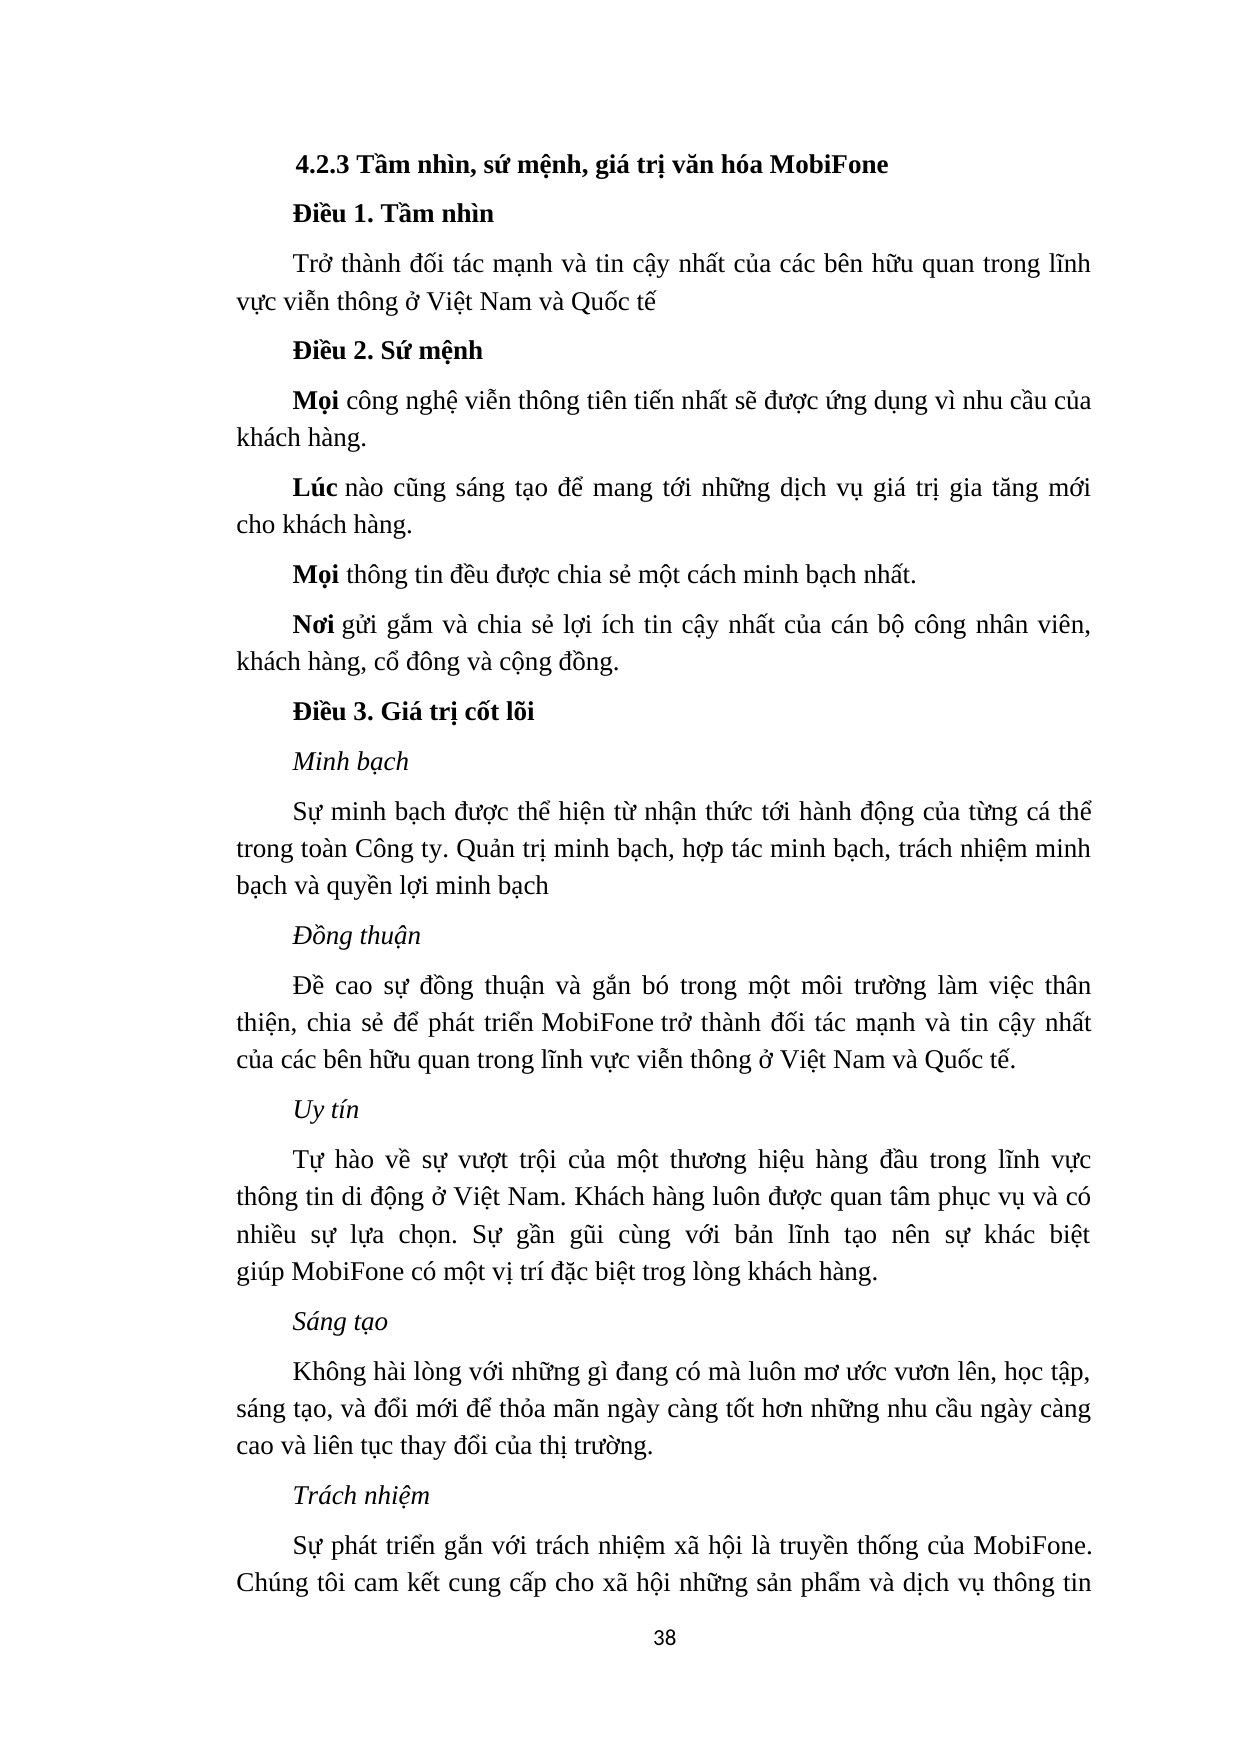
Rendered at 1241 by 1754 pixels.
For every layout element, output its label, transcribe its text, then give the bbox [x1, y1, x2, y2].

text Tự hào về sự vượt trội của một thương hiệu hàng đầu trong lĩnh vực thông tin di động ở Việt Nam. Khách hàng luôn được quan tâm phục vụ và có nhiều sự lựa chọn. Sự gần gũi cùng với bản lĩnh tạo nên sự khác biệt giúp MobiFone có một vị trí đặc biệt trog lòng khách hàng. [236, 1143, 1092, 1286]
text Điều 2. Sứ mệnh [236, 334, 1092, 366]
text Mọi thông tin đều được chia sẻ một cách minh bạch nhất. [236, 558, 1092, 589]
text Trách nhiệm [236, 1479, 1092, 1510]
subtitle 4.2.3 Tầm nhìn, sứ mệnh, giá trị văn hóa MobiFone [236, 148, 1092, 179]
text Sáng tạo [236, 1305, 1092, 1336]
text Lúc nào cũng sáng tạo để mang tới những dịch vụ giá trị gia tăng mới cho khách hàng. [236, 471, 1092, 540]
text Mọi công nghệ viễn thông tiên tiến nhất sẽ được ứng dụng vì nhu cầu của khách hàng. [236, 384, 1092, 453]
text Đồng thuận [236, 919, 1092, 950]
text Minh bạch [236, 745, 1092, 776]
text Uy tín [236, 1093, 1092, 1124]
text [236, 1529, 1092, 1597]
text Điều 1. Tầm nhìn [236, 197, 1092, 229]
text Sự minh bạch được thể hiện từ nhận thức tới hành động của từng cá thể trong toàn Công ty. Quản trị minh bạch, hợp tác minh bạch, trách nhiệm minh bạch và quyền lợi minh bạch [236, 795, 1092, 901]
text Điều 3. Giá trị cốt lõi [236, 695, 1092, 726]
text Trở thành đối tác mạnh và tin cậy nhất của các bên hữu quan trong lĩnh vực viễn thông ở Việt Nam và Quốc tế [236, 247, 1092, 316]
text Nơi gửi gắm và chia sẻ lợi ích tin cậy nhất của cán bộ công nhân viên, khách hàng, cổ đông và cộng đồng. [236, 608, 1092, 677]
text Đề cao sự đồng thuận và gắn bó trong một môi trường làm việc thân thiện, chia sẻ để phát triển MobiFone trở thành đối tác mạnh và tin cậy nhất của các bên hữu quan trong lĩnh vực viễn thông ở Việt Nam và Quốc tế. [236, 969, 1092, 1075]
text Không hài lòng với những gì đang có mà luôn mơ ước vươn lên, học tập, sáng tạo, và đổi mới để thỏa mãn ngày càng tốt hơn những nhu cầu ngày càng cao và liên tục thay đổi của thị trường. [236, 1354, 1092, 1460]
